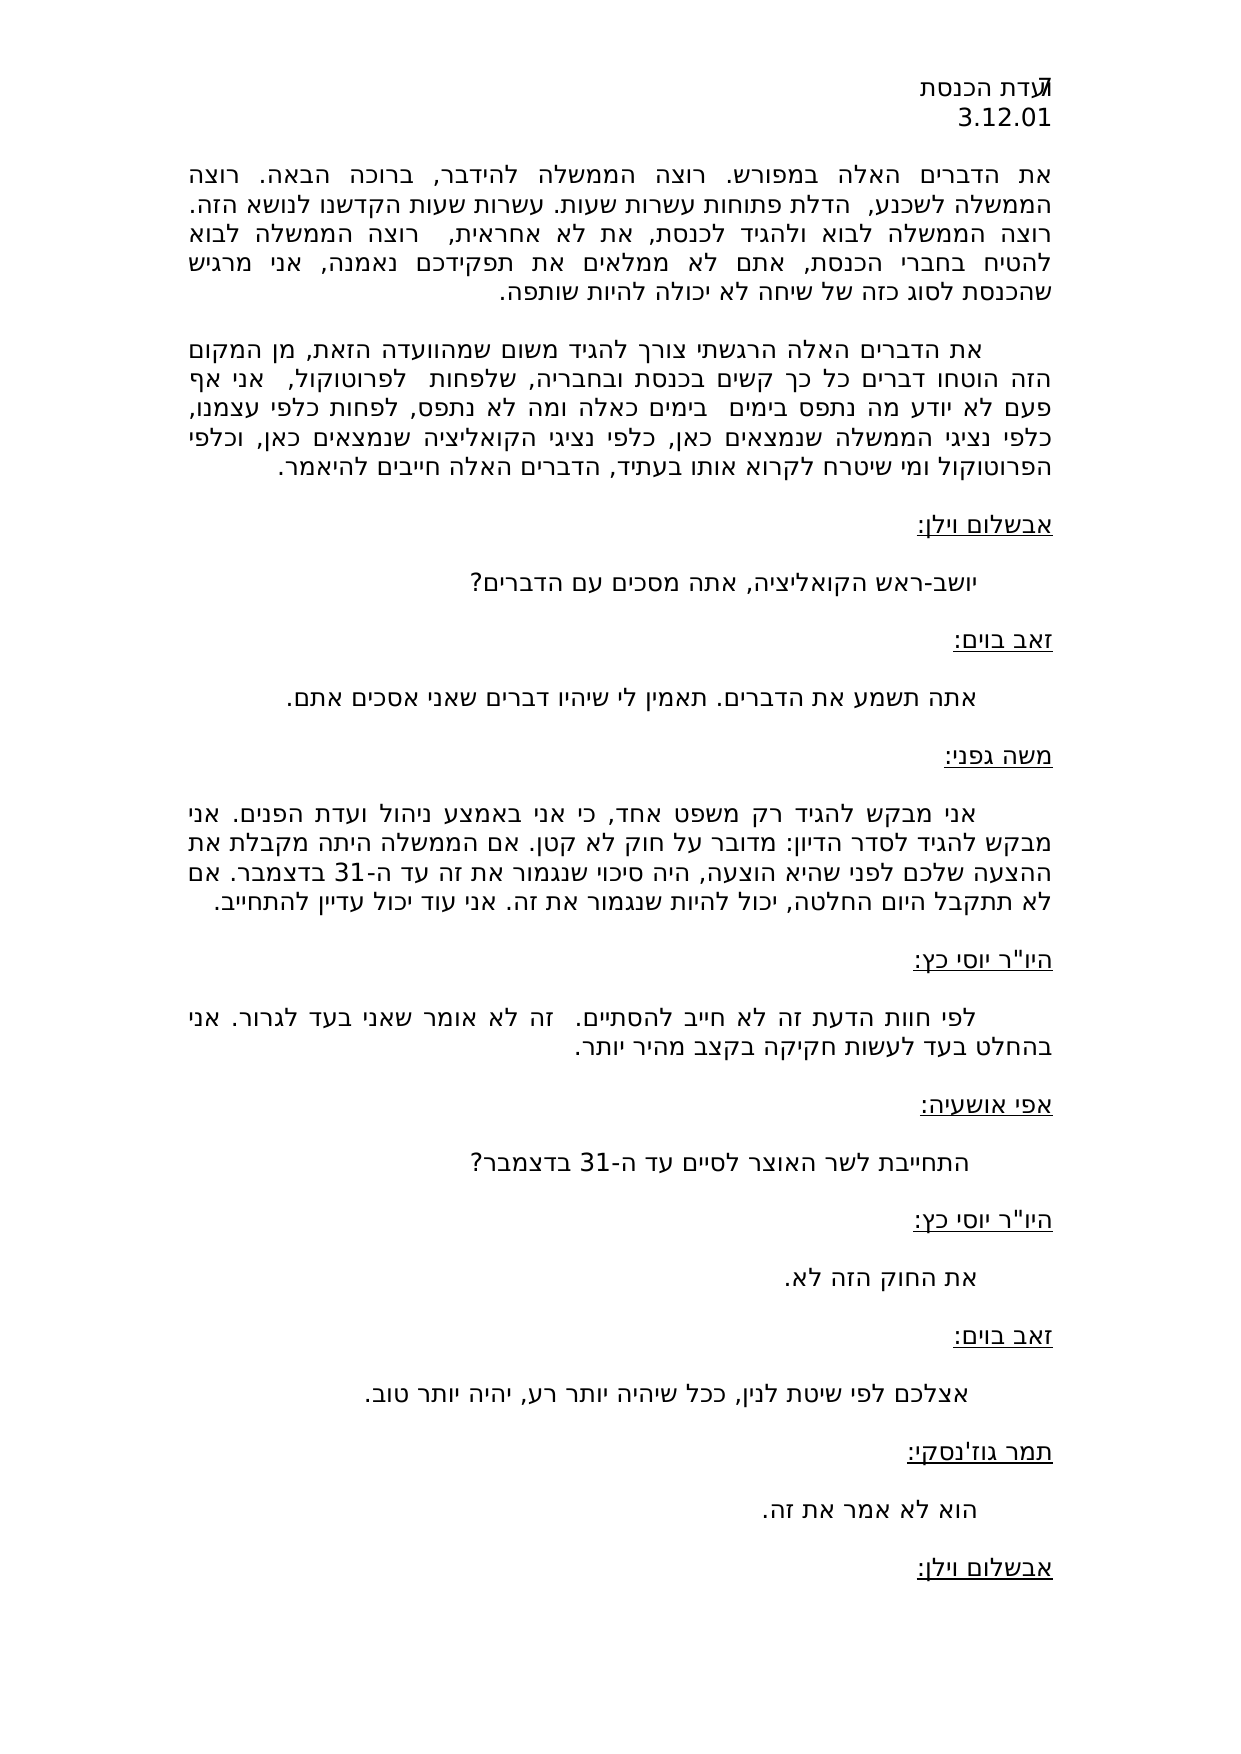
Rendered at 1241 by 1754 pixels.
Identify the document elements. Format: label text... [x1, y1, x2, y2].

text אני מבקש להגיד רק משפט אחד, כי אני באמצע ניהול ועדת הפנים. אני מבקש להגיד לסדר הדיון: מדובר על חוק לא קטן. אם הממשלה היתה מקבלת את ההצעה שלכם לפני שהיא הוצעה, היה סיכוי שנגמור את זה עד ה-31 בדצמבר. אם לא תתקבל היום החלטה, יכול להיות שנגמור את זה. אני עוד יכול עדיין להתחייב. [187, 799, 1053, 916]
text תמר גוז'נסקי: [187, 1437, 1053, 1466]
text משה גפני: [187, 741, 1053, 771]
text זאב בוים: [187, 1321, 1053, 1351]
text אפי אושעיה: [187, 1090, 1053, 1119]
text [187, 161, 1053, 306]
text היו"ר יוסי כץ: [187, 945, 1053, 974]
text את הדברים האלה הרגשתי צורך להגיד משום שמהוועדה הזאת, מן המקום הזה הוטחו דברים כל כך קשים בכנסת ובחבריה, שלפחות לפרוטוקול, אני אף פעם לא יודע מה נתפס בימים בימים כאלה ומה לא נתפס, לפחות כלפי עצמנו, כלפי נציגי הממשלה שנמצאים כאן, כלפי נציגי הקואליציה שנמצאים כאן, וכלפי הפרוטוקול ומי שיטרח לקרוא אותו בעתיד, הדברים האלה חייבים להיאמר. [187, 335, 1053, 481]
text הוא לא אמר את זה. [187, 1495, 1053, 1524]
text אצלכם לפי שיטת לנין, ככל שיהיה יותר רע, יהיה יותר טוב. [187, 1379, 1053, 1408]
text התחייבת לשר האוצר לסיים עד ה-31 בדצמבר? [187, 1148, 1053, 1177]
text זאב בוים: [187, 626, 1053, 655]
text אבשלום וילן: [187, 1553, 1053, 1582]
text אתה תשמע את הדברים. תאמין לי שיהיו דברים שאני אסכים אתם. [187, 683, 1053, 713]
text היו"ר יוסי כץ: [187, 1206, 1053, 1235]
text לפי חוות הדעת זה לא חייב להסתיים. זה לא אומר שאני בעד לגרור. אני בהחלט בעד לעשות חקיקה בקצב מהיר יותר. [187, 1003, 1053, 1061]
text יושב-ראש הקואליציה, אתה מסכים עם הדברים? [187, 568, 1053, 597]
text את החוק הזה לא. [187, 1263, 1053, 1293]
text אבשלום וילן: [187, 510, 1053, 539]
